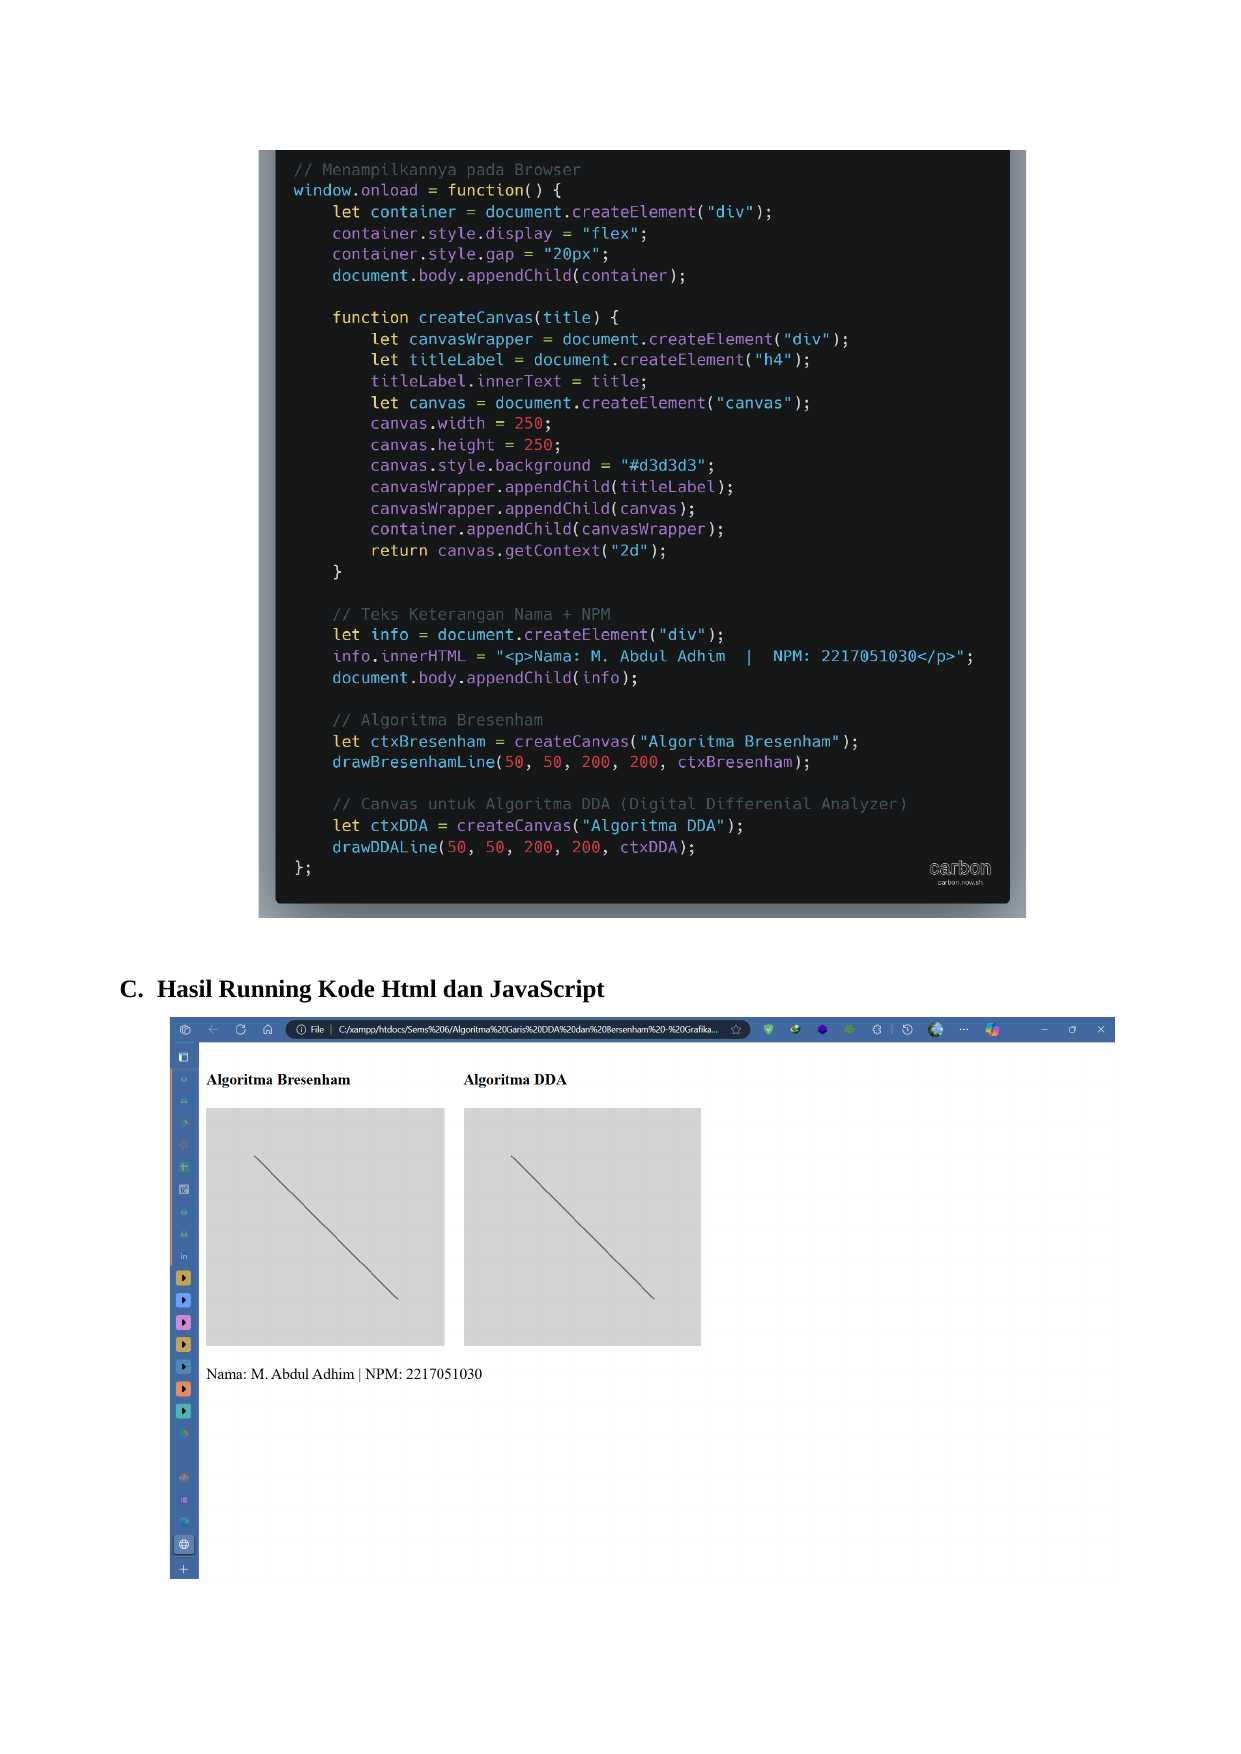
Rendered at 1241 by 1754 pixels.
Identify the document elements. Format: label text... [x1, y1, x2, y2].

picture [169, 1017, 1115, 1579]
list Hasil Running Kode Html dan JavaScript [119, 974, 1128, 1003]
picture [258, 150, 1027, 918]
